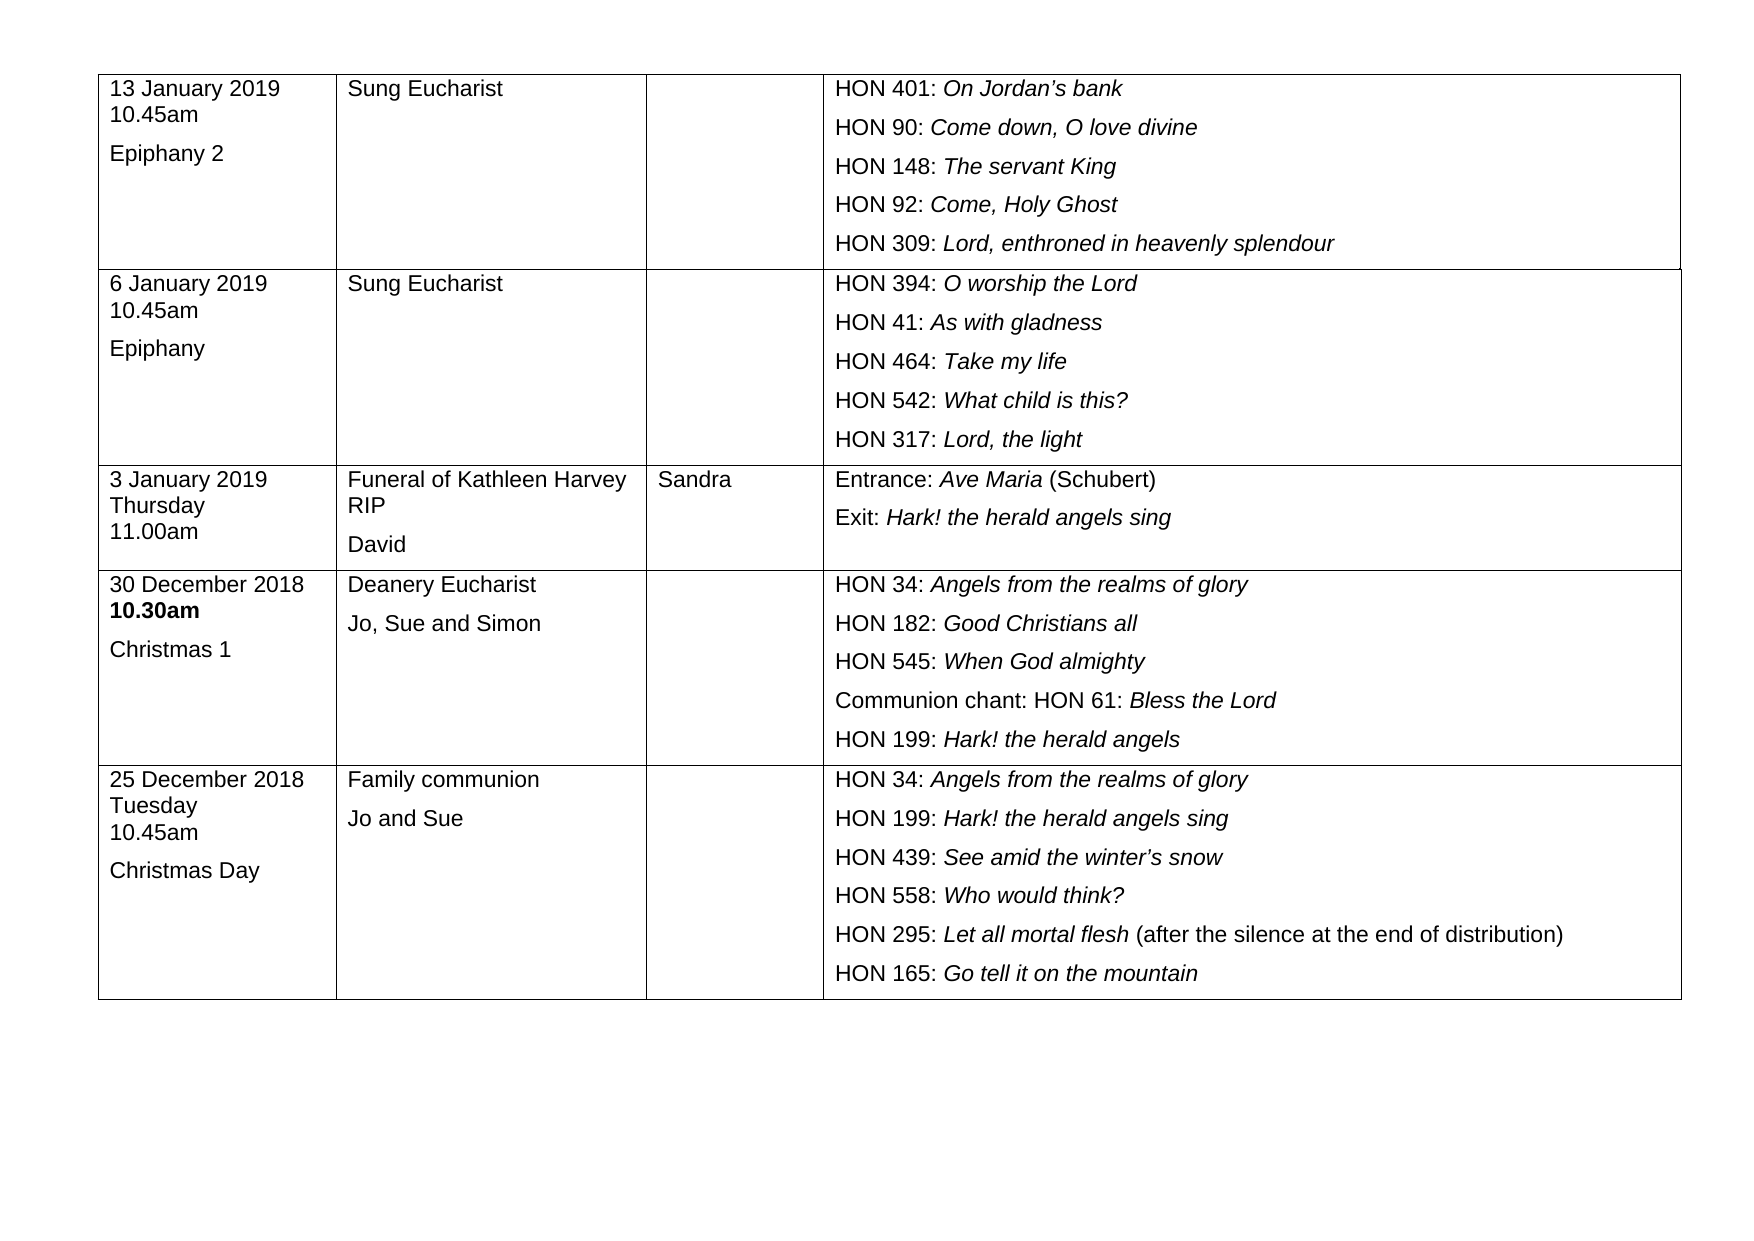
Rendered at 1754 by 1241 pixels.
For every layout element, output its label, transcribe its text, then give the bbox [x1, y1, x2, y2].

table_cell 30 December 2018 10.30am Christmas 1 [99, 571, 336, 765]
table_cell [647, 571, 823, 765]
table_cell 3 January 2019 Thursday 11.00am [99, 466, 336, 569]
table_cell Sung Eucharist [337, 270, 646, 464]
table_cell [647, 766, 823, 999]
table_cell Funeral of Kathleen Harvey RIP David [337, 466, 646, 569]
table_cell Family communion Jo and Sue [337, 766, 646, 999]
table_cell 25 December 2018 Tuesday 10.45am Christmas Day [99, 766, 336, 999]
table_cell Sung Eucharist [337, 75, 646, 269]
table_cell [647, 75, 823, 269]
table_cell HON 34: Angels from the realms of glory HON 182: Good Christians all HON 545: When God almighty Communion chant: HON 61: Bless the Lord HON 199: Hark! the herald angels [824, 571, 1681, 765]
table_cell Deanery Eucharist Jo, Sue and Simon [337, 571, 646, 765]
table_cell 13 January 2019 10.45am Epiphany 2 [99, 75, 336, 269]
table_cell HON 34: Angels from the realms of glory HON 199: Hark! the herald angels sing HON 439: See amid the winter’s snow HON 558: Who would think? HON 295: Let all mortal flesh (after the silence at the end of distribution) HON 165: Go tell it on the mountain [824, 766, 1681, 999]
table_cell 6 January 2019 10.45am Epiphany [99, 270, 336, 464]
table_cell HON 394: O worship the Lord HON 41: As with gladness HON 464: Take my life HON 542: What child is this? HON 317: Lord, the light [824, 270, 1681, 464]
table_cell [647, 270, 823, 464]
table_cell Sandra [647, 466, 823, 569]
table_cell HON 401: On Jordan’s bank HON 90: Come down, O love divine HON 148: The servant King HON 92: Come, Holy Ghost HON 309: Lord, enthroned in heavenly splendour [824, 75, 1680, 269]
table_cell Entrance: Ave Maria (Schubert) Exit: Hark! the herald angels sing [824, 466, 1681, 569]
